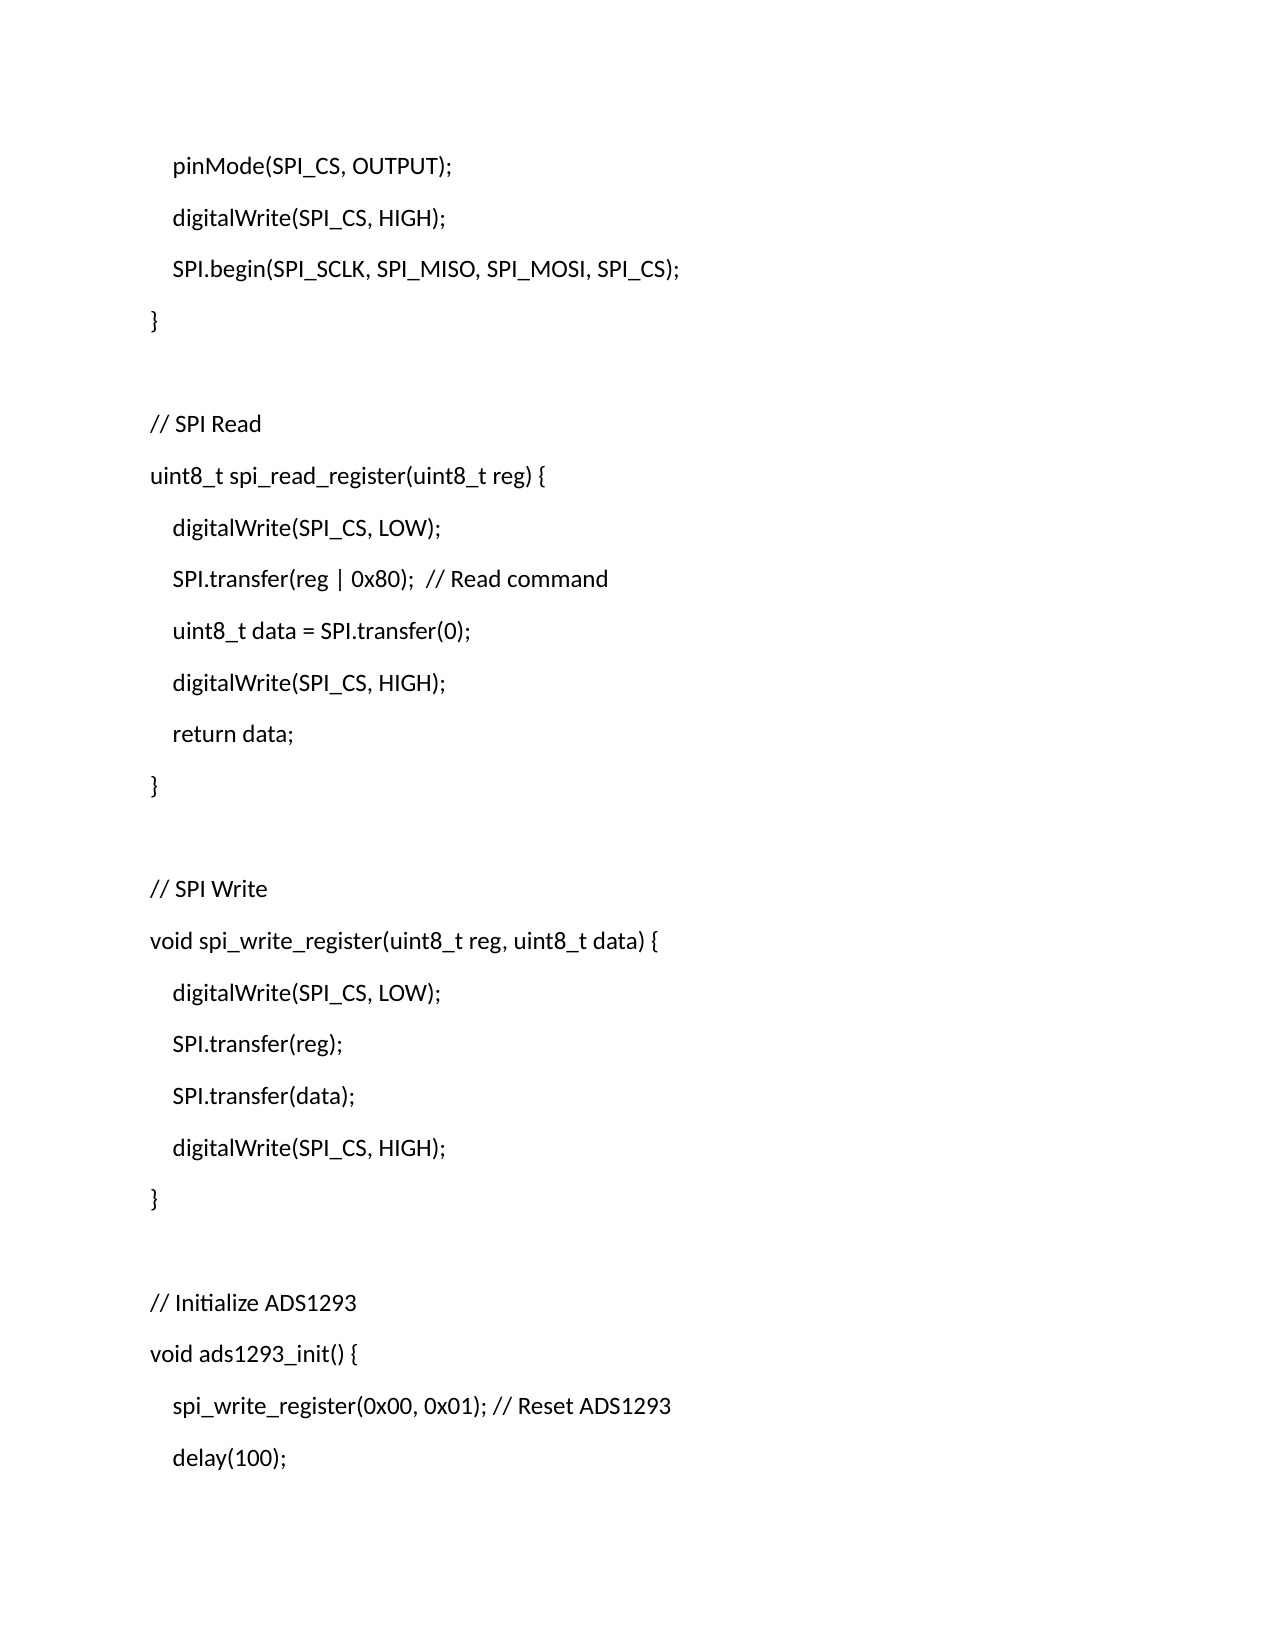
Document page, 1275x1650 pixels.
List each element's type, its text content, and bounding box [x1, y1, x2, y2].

text } [150, 770, 1125, 801]
text // SPI Read [150, 408, 1125, 439]
text SPI.transfer(data); [150, 1080, 1125, 1111]
text } [150, 1183, 1125, 1214]
text SPI.transfer(reg); [150, 1028, 1125, 1059]
text } [150, 305, 1125, 336]
text void ads1293_init() { [150, 1338, 1125, 1369]
text // SPI Write [150, 873, 1125, 904]
text uint8_t data = SPI.transfer(0); [150, 615, 1125, 646]
text // Initialize ADS1293 [150, 1287, 1125, 1317]
text digitalWrite(SPI_CS, LOW); [150, 977, 1125, 1007]
text return data; [150, 718, 1125, 749]
text delay(100); [150, 1442, 1125, 1472]
text spi_write_register(0x00, 0x01); // Reset ADS1293 [150, 1390, 1125, 1421]
text SPI.transfer(reg | 0x80); // Read command [150, 563, 1125, 594]
text uint8_t spi_read_register(uint8_t reg) { [150, 460, 1125, 491]
text void spi_write_register(uint8_t reg, uint8_t data) { [150, 925, 1125, 956]
text pinMode(SPI_CS, OUTPUT); [150, 150, 1125, 181]
text SPI.begin(SPI_SCLK, SPI_MISO, SPI_MOSI, SPI_CS); [150, 253, 1125, 284]
text digitalWrite(SPI_CS, HIGH); [150, 202, 1125, 232]
text digitalWrite(SPI_CS, HIGH); [150, 1132, 1125, 1162]
text digitalWrite(SPI_CS, LOW); [150, 512, 1125, 542]
text digitalWrite(SPI_CS, HIGH); [150, 667, 1125, 697]
